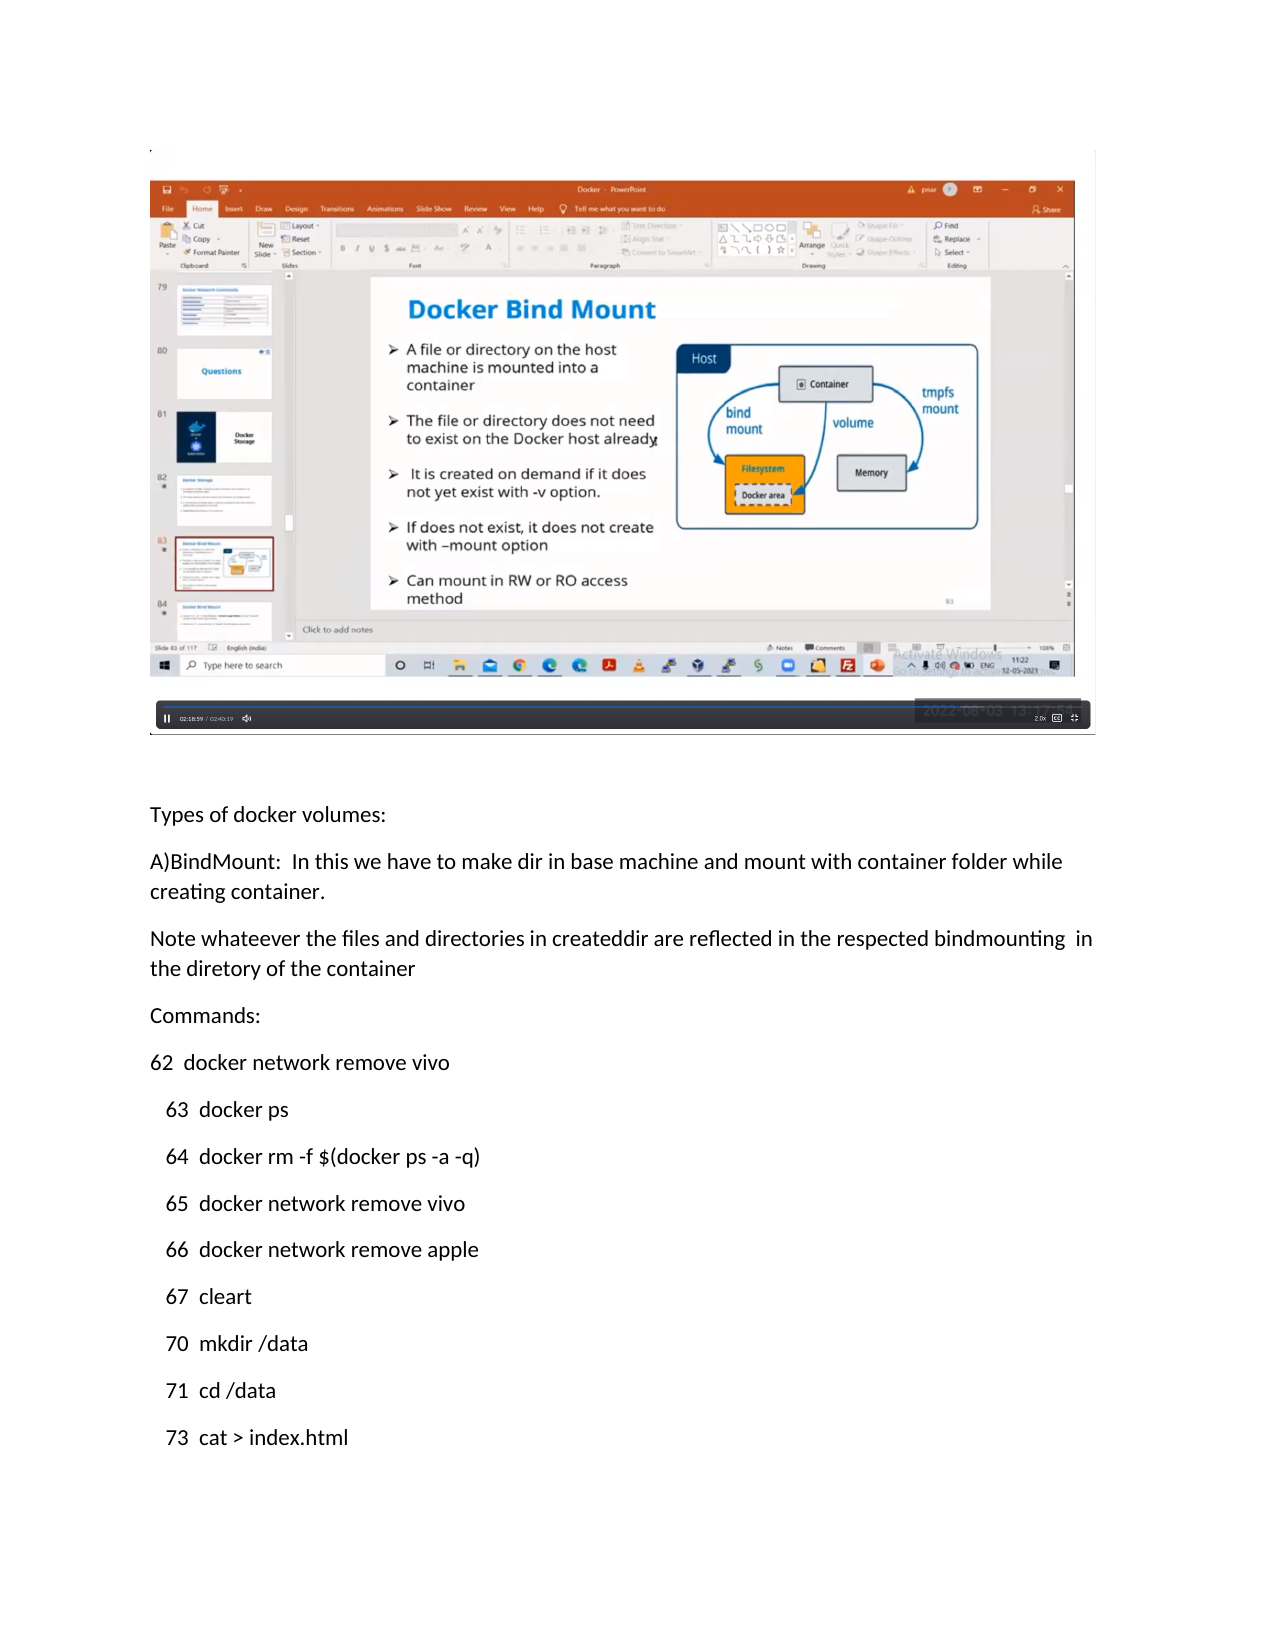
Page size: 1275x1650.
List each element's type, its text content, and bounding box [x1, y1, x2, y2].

text 66 docker network remove apple [150, 1236, 1125, 1263]
text 71 cd /data [150, 1376, 1125, 1404]
text Note whateever the files and directories in createddir are reflected in the respected bindmounting in the diretory of the container [150, 924, 1125, 982]
text 63 docker ps [150, 1095, 1125, 1123]
text 73 cat > index.html [150, 1423, 1125, 1451]
text 64 docker rm -f $(docker ps -a -q) [150, 1142, 1125, 1170]
text 67 cleart [150, 1282, 1125, 1310]
text A)BindMount: In this we have to make dir in base machine and mount with container folder while creating container. [150, 847, 1125, 905]
picture [150, 150, 1096, 735]
text Types of docker volumes: [150, 800, 1125, 828]
text 62 docker network remove vivo [150, 1048, 1125, 1076]
text 70 mkdir /data [150, 1329, 1125, 1357]
text Commands: [150, 1001, 1125, 1029]
text 65 docker network remove vivo [150, 1189, 1125, 1217]
